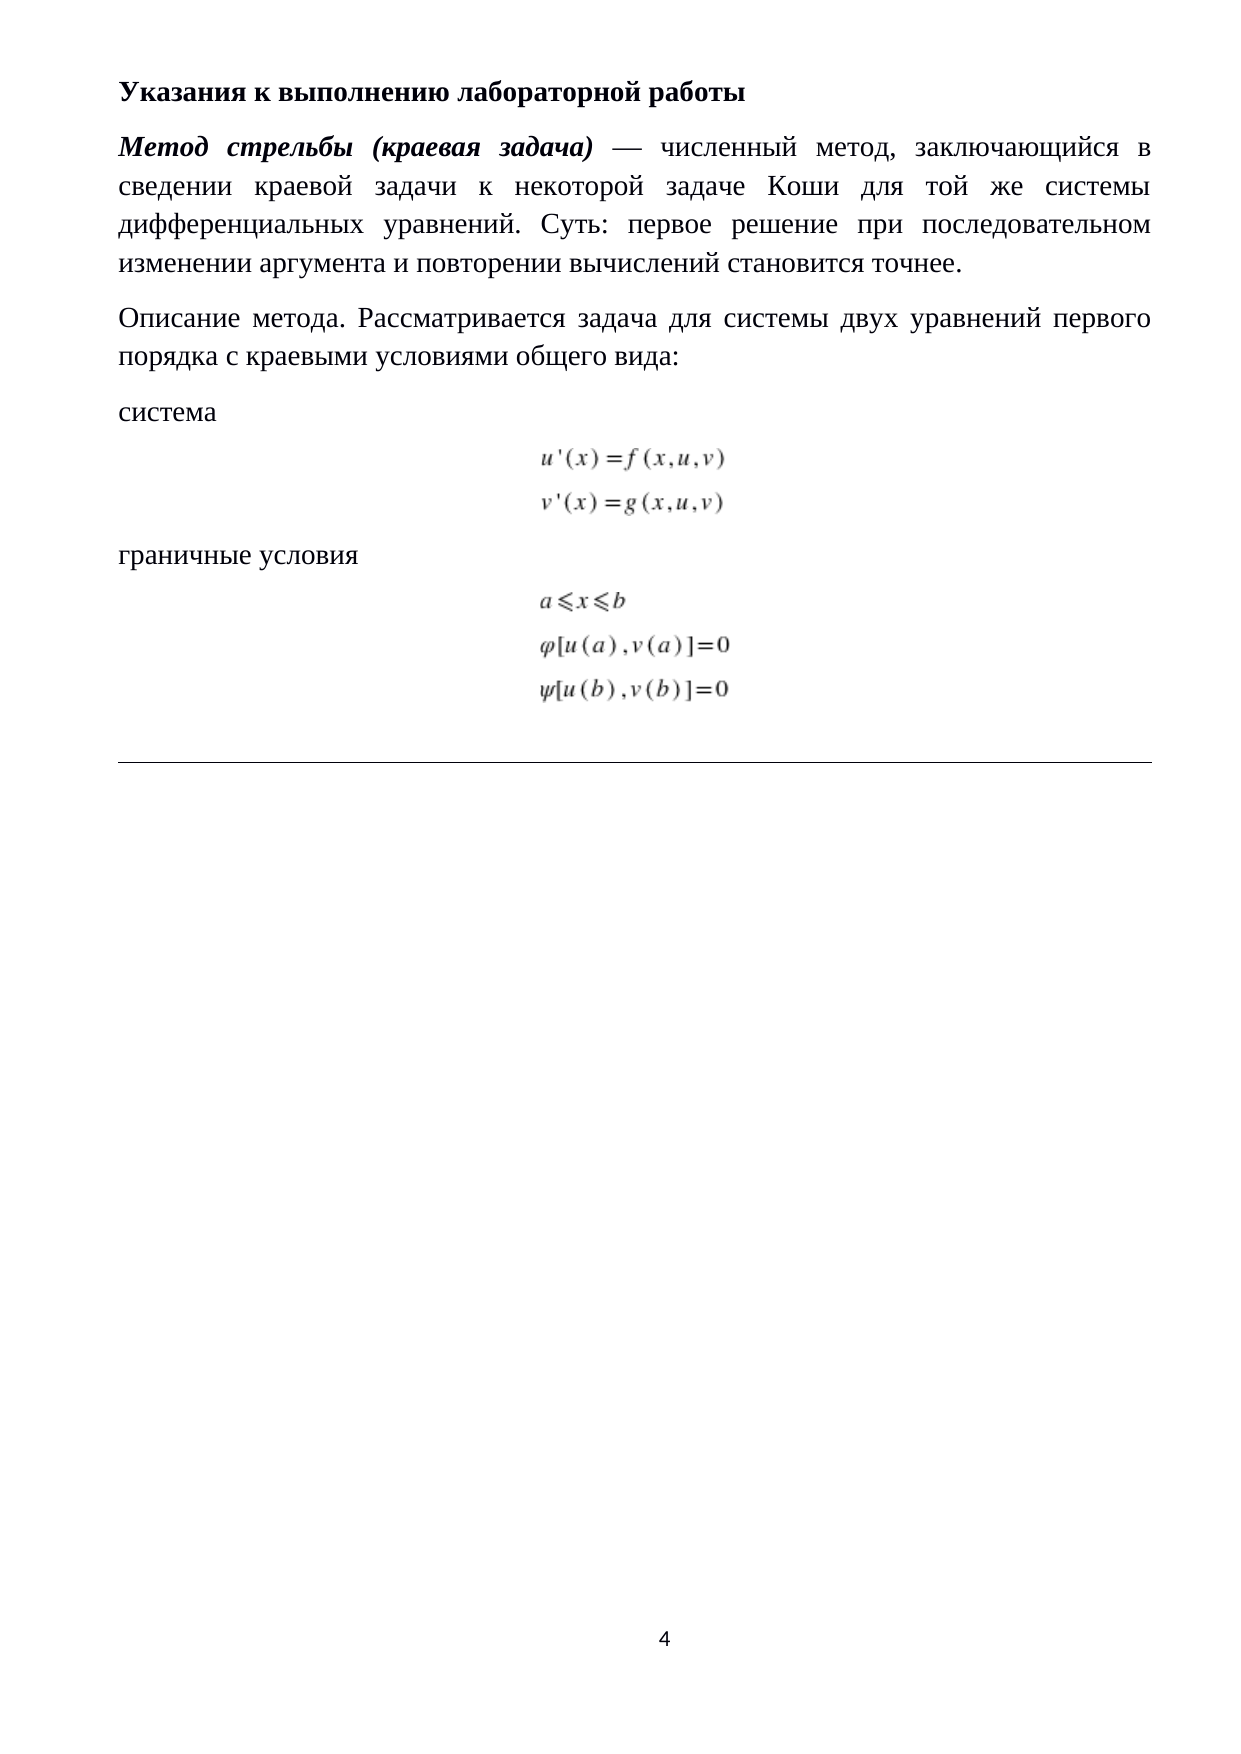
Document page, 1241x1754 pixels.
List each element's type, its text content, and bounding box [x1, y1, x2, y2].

text система [118, 394, 1152, 427]
picture [541, 448, 729, 516]
text Описание метода. Рассматривается задача для системы двух уравнений первого порядка с краевыми условиями общего вида: [118, 300, 1152, 372]
text Метод стрельбы (краевая задача) — численный метод, заключающийся в сведении краевой задачи к некоторой задаче Коши для той же системы дифференциальных уравнений. Суть: первое решение при последовательном изменении аргумента и повторении вычислений становится точнее. [118, 129, 1152, 278]
text граничные условия [118, 537, 1152, 570]
text Указания к выполнению лабораторной работы [118, 74, 1152, 107]
picture [540, 592, 730, 703]
